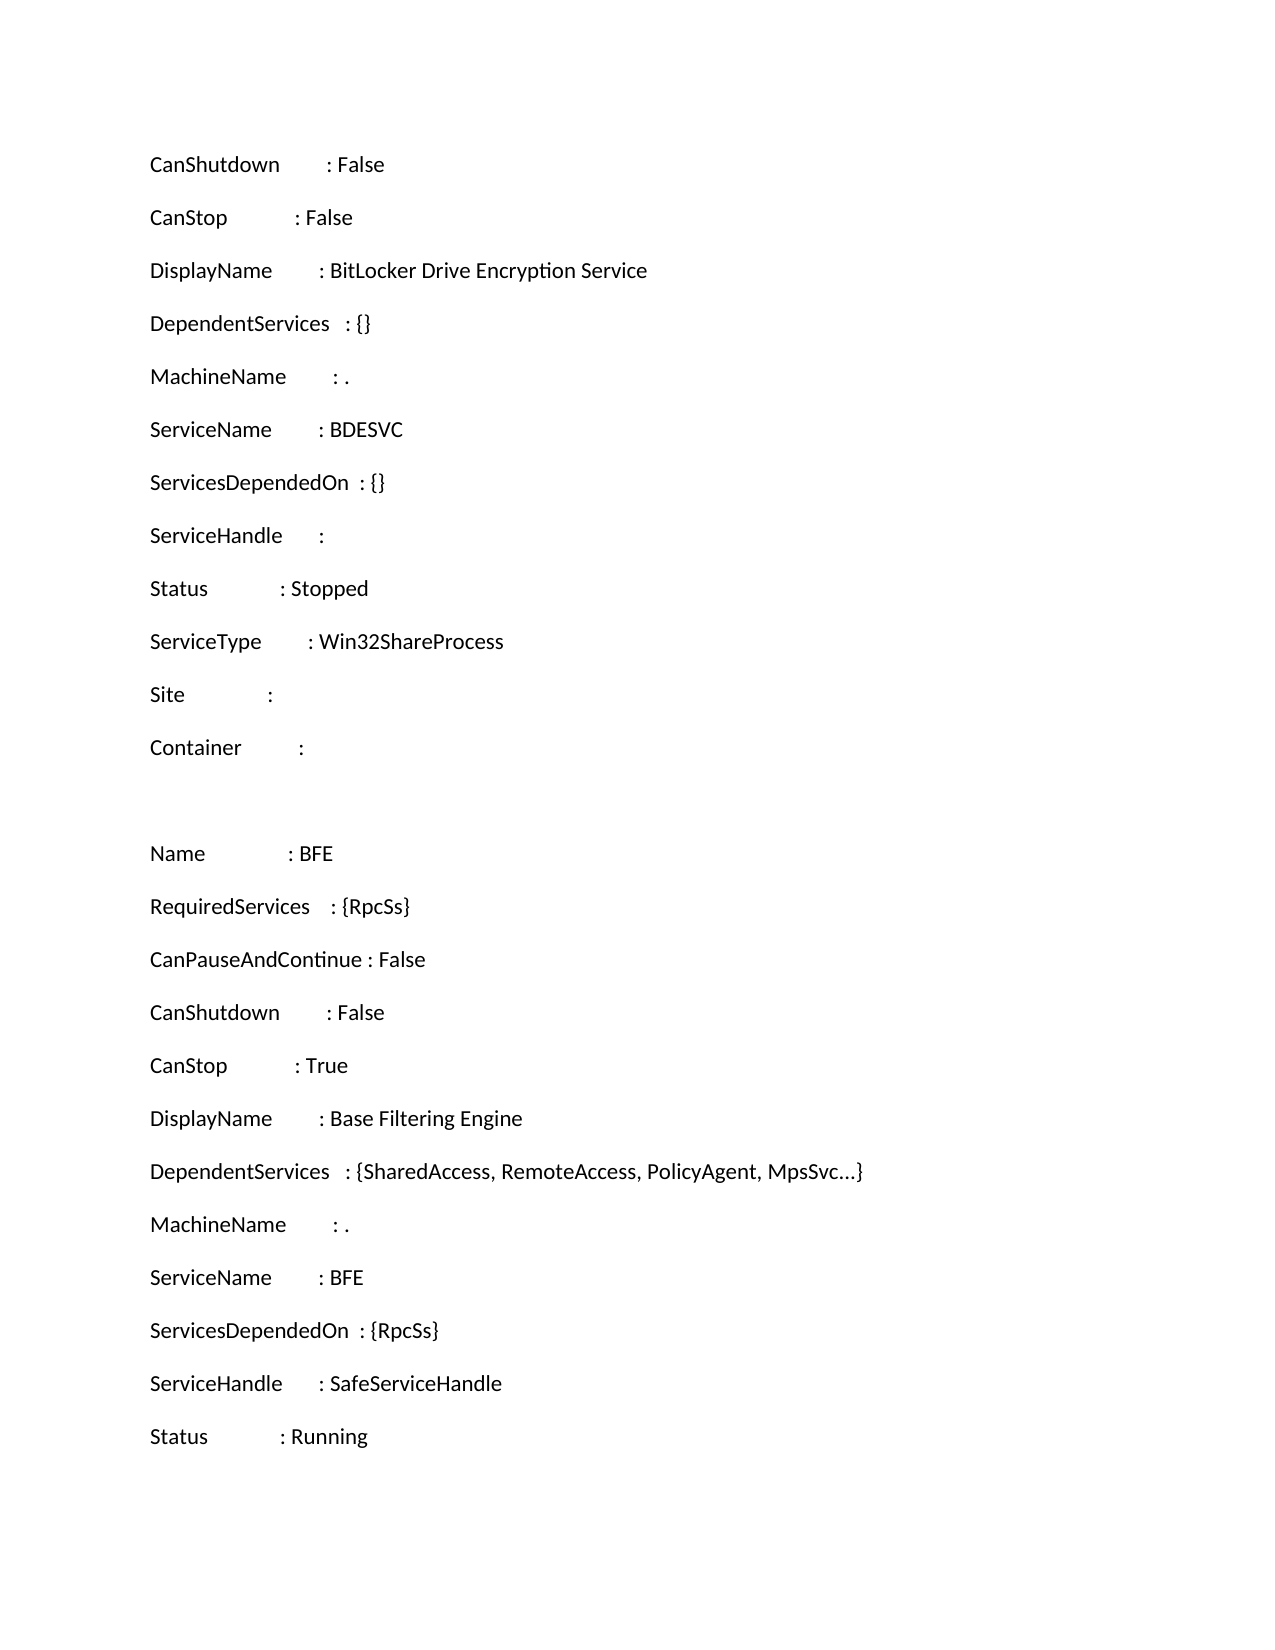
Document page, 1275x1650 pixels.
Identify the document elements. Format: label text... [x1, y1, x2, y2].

text ServicesDependedOn : {} [150, 468, 1125, 496]
text Container : [150, 733, 1125, 761]
text ServiceHandle : [150, 521, 1125, 549]
text MachineName : . [150, 362, 1125, 390]
text Status : Running [150, 1422, 1125, 1451]
text MachineName : . [150, 1210, 1125, 1238]
text ServiceHandle : SafeServiceHandle [150, 1369, 1125, 1397]
text Status : Stopped [150, 574, 1125, 602]
text CanShutdown : False [150, 150, 1125, 178]
text ServiceName : BFE [150, 1263, 1125, 1291]
text CanShutdown : False [150, 998, 1125, 1026]
text DependentServices : {SharedAccess, RemoteAccess, PolicyAgent, MpsSvc...} [150, 1157, 1125, 1185]
text Site : [150, 680, 1125, 708]
text ServiceType : Win32ShareProcess [150, 627, 1125, 655]
text DependentServices : {} [150, 309, 1125, 337]
text DisplayName : Base Filtering Engine [150, 1104, 1125, 1132]
text CanPauseAndContinue : False [150, 945, 1125, 973]
text ServicesDependedOn : {RpcSs} [150, 1316, 1125, 1344]
text CanStop : True [150, 1051, 1125, 1079]
text Name : BFE [150, 839, 1125, 867]
text DisplayName : BitLocker Drive Encryption Service [150, 256, 1125, 284]
text RequiredServices : {RpcSs} [150, 892, 1125, 920]
text CanStop : False [150, 203, 1125, 231]
text ServiceName : BDESVC [150, 415, 1125, 443]
